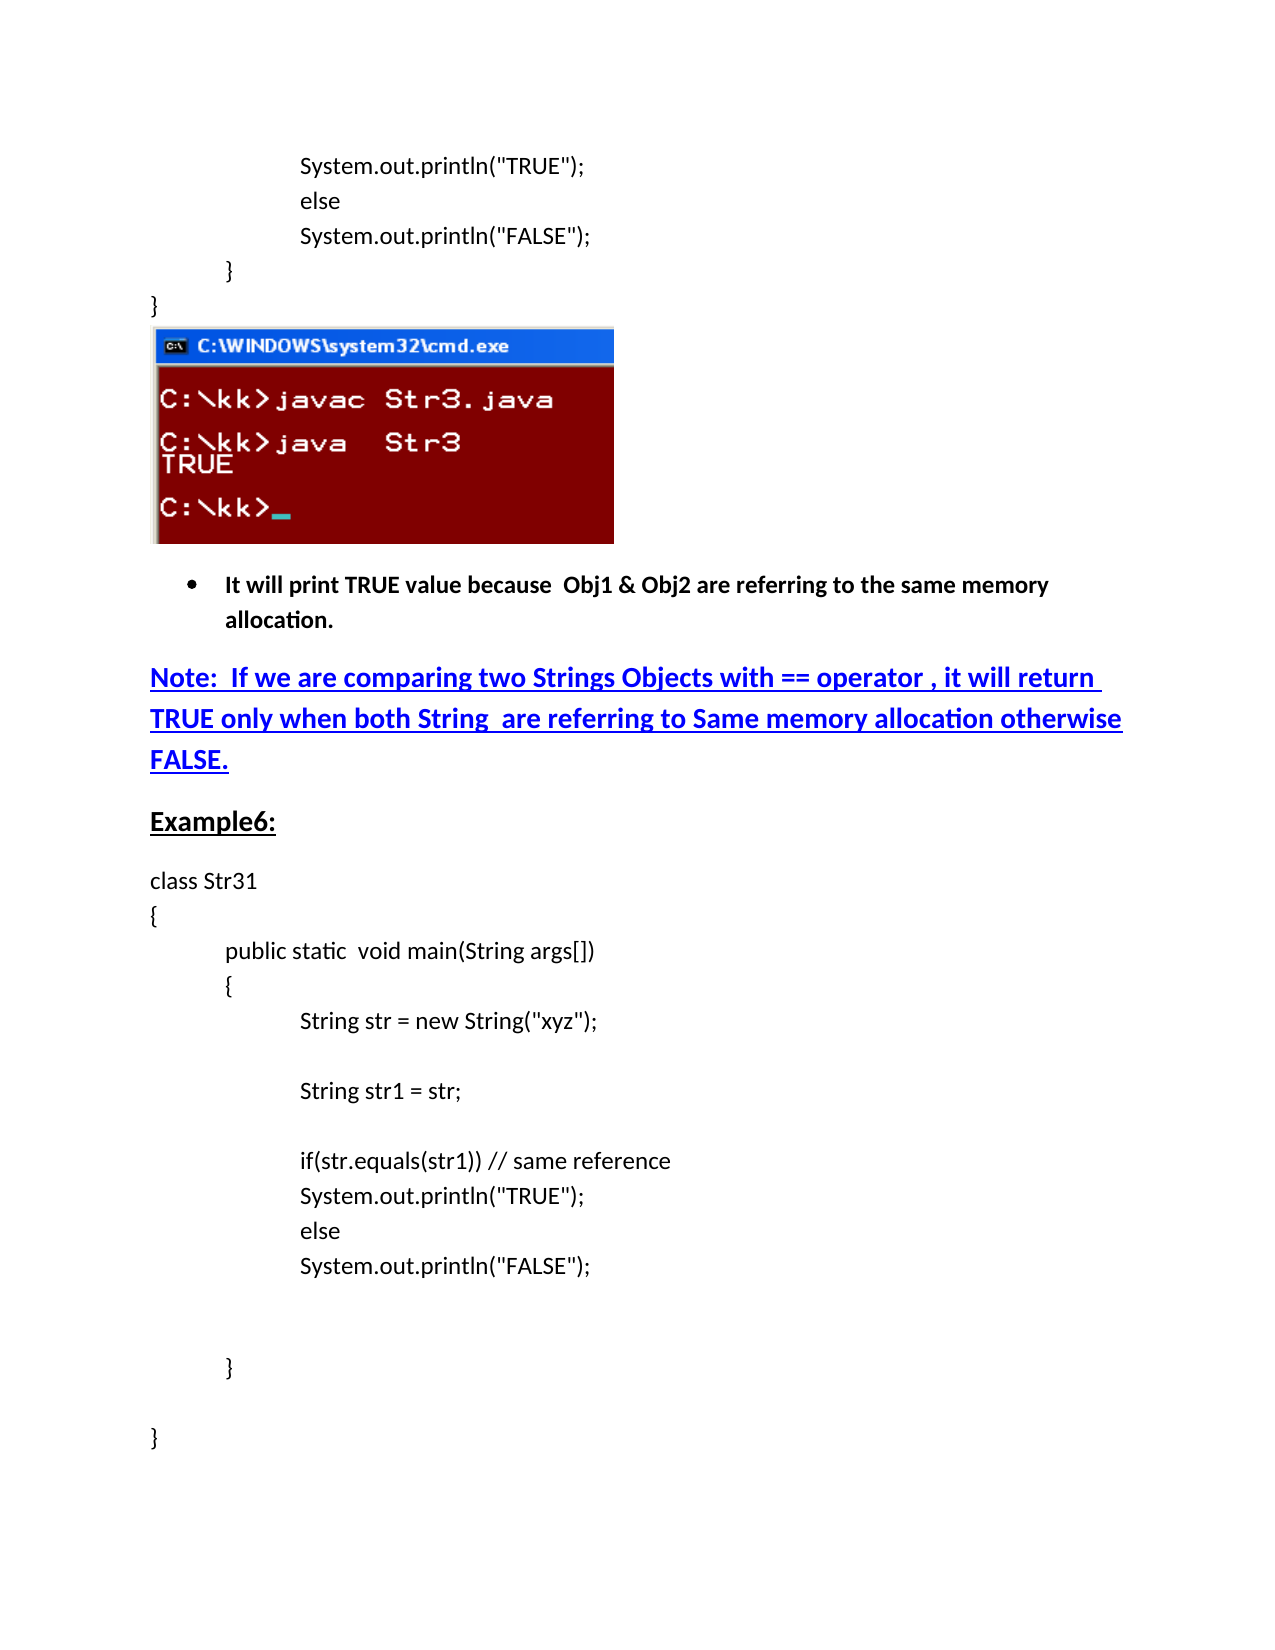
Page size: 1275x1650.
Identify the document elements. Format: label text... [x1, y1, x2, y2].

text System.out.println("TRUE"); [150, 150, 1125, 181]
text System.out.println("FALSE"); [150, 1250, 1125, 1281]
text String str1 = str; [150, 1075, 1125, 1106]
picture [150, 325, 614, 544]
text } [150, 1422, 1125, 1453]
text } [150, 290, 1125, 321]
text } [150, 255, 1125, 286]
text System.out.println("TRUE"); [150, 1180, 1125, 1211]
text { [150, 900, 1125, 931]
text Note: If we are comparing two Strings Objects with == operator , it will return TRUE only when both String are referring to Same memory allocation otherwise FALSE. [150, 659, 1125, 777]
list It will print TRUE value because Obj1 & Obj2 are referring to the same memory allocation. [187, 569, 1125, 634]
text if(str.equals(str1)) // same reference [150, 1145, 1125, 1176]
text } [150, 1352, 1125, 1383]
text else [150, 1215, 1125, 1246]
text System.out.println("FALSE"); [150, 220, 1125, 251]
text public static void main(String args[]) [150, 935, 1125, 966]
text Example6: [150, 803, 1125, 839]
text else [150, 185, 1125, 216]
text String str = new String("xyz"); [150, 1005, 1125, 1036]
text { [150, 970, 1125, 1001]
text class Str31 [150, 865, 1125, 896]
